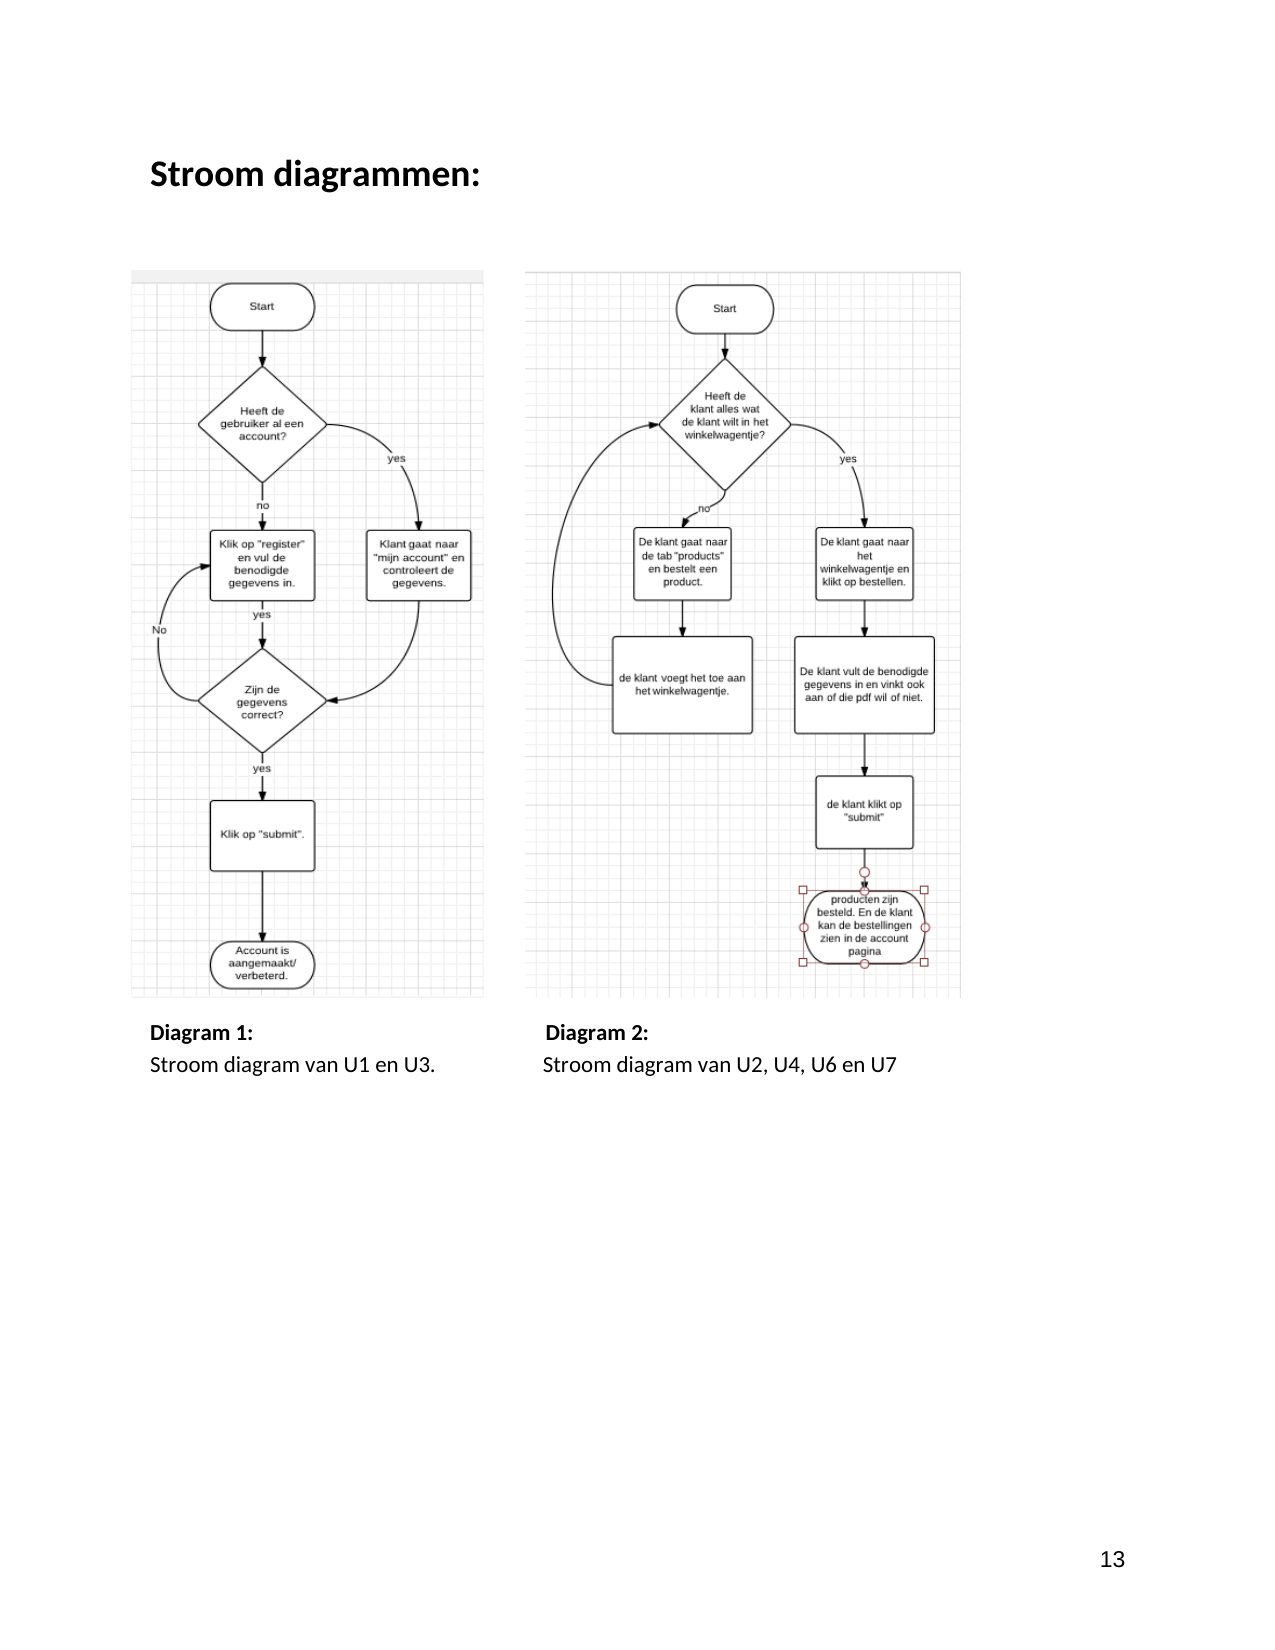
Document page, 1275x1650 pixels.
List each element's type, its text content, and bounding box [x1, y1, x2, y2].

text Stroom diagrammen: [150, 150, 1125, 196]
text Stroom diagram van U1 en U3. Stroom diagram van U2, U4, U6 en U7 [150, 1051, 1125, 1078]
text Diagram 1: Diagram 2: [150, 1018, 1125, 1046]
picture [525, 271, 961, 998]
picture [131, 270, 484, 998]
